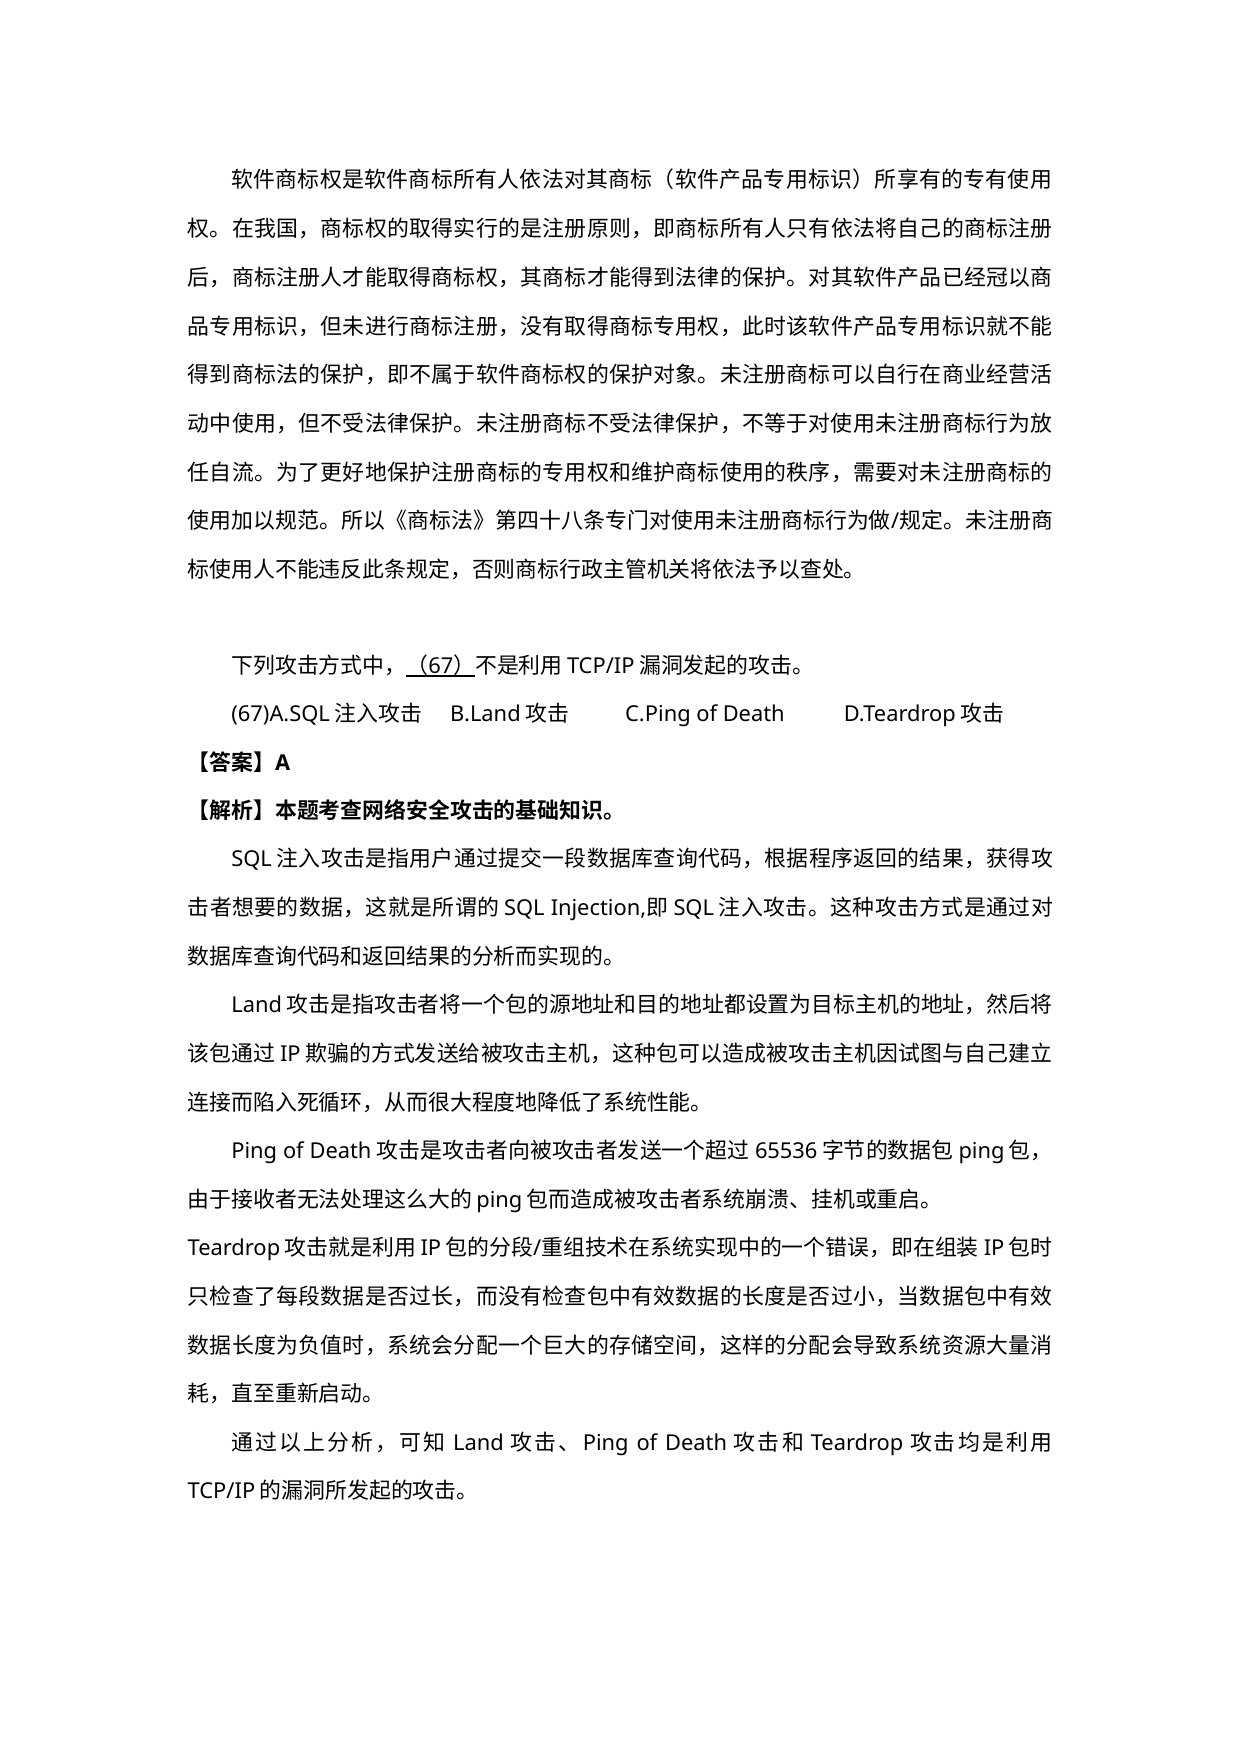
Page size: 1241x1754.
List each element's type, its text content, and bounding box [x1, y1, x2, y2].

text Land攻击是指攻击者将一个包的源地址和目的地址都设置为目标主机的地址，然后将该包通过IP欺骗的方式发送给被攻击主机，这种包可以造成被攻击主机因试图与自己建立连接而陷入死循环，从而很大程度地降低了系统性能。 [187, 987, 1053, 1117]
text 【解析】本题考查网络安全攻击的基础知识。 [187, 793, 1053, 825]
text Teardrop攻击就是利用IP包的分段/重组技术在系统实现中的一个错误，即在组装IP包时只检查了每段数据是否过长，而没有检查包中有效数据的长度是否过小，当数据包中有效数据长度为负值时，系统会分配一个巨大的存储空间，这样的分配会导致系统资源大量消耗，直至重新启动。 [187, 1230, 1053, 1408]
text (67)A.SQL注入攻击 B.Land攻击 C.Ping of Death D.Teardrop攻击 [187, 696, 1053, 728]
text SQL注入攻击是指用户通过提交一段数据库查询代码，根据程序返回的结果，获得攻击者想要的数据，这就是所谓的SQL Injection,即SQL注入攻击。这种攻击方式是通过对数据库查询代码和返回结果的分析而实现的。 [187, 841, 1053, 971]
text 通过以上分析，可知Land攻击、Ping of Death攻击和Teardrop攻击均是利用TCP/IP的漏洞所发起的攻击。 [187, 1424, 1053, 1506]
text 下列攻击方式中，（67）不是利用TCP/IP漏洞发起的攻击。 [187, 648, 1053, 680]
text 软件商标权是软件商标所有人依法对其商标（软件产品专用标识）所享有的专有使用权。在我国，商标权的取得实行的是注册原则，即商标所有人只有依法将自己的商标注册后，商标注册人才能取得商标权，其商标才能得到法律的保护。对其软件产品已经冠以商品专用标识，但未进行商标注册，没有取得商标专用权，此时该软件产品专用标识就不能得到商标法的保护，即不属于软件商标权的保护对象。未注册商标可以自行在商业经营活动中使用，但不受法律保护。未注册商标不受法律保护，不等于对使用未注册商标行为放任自流。为了更好地保护注册商标的专用权和维护商标使用的秩序，需要对未注册商标的使用加以规范。所以《商标法》第四十八条专门对使用未注册商标行为做/规定。未注册商标使用人不能违反此条规定，否则商标行政主管机关将依法予以查处。 [187, 162, 1053, 584]
text 【答案】A [187, 744, 1053, 777]
text Ping of Death攻击是攻击者向被攻击者发送一个超过65536字节的数据包ping包，由于接收者无法处理这么大的ping包而造成被攻击者系统崩溃、挂机或重启。 [187, 1133, 1053, 1214]
